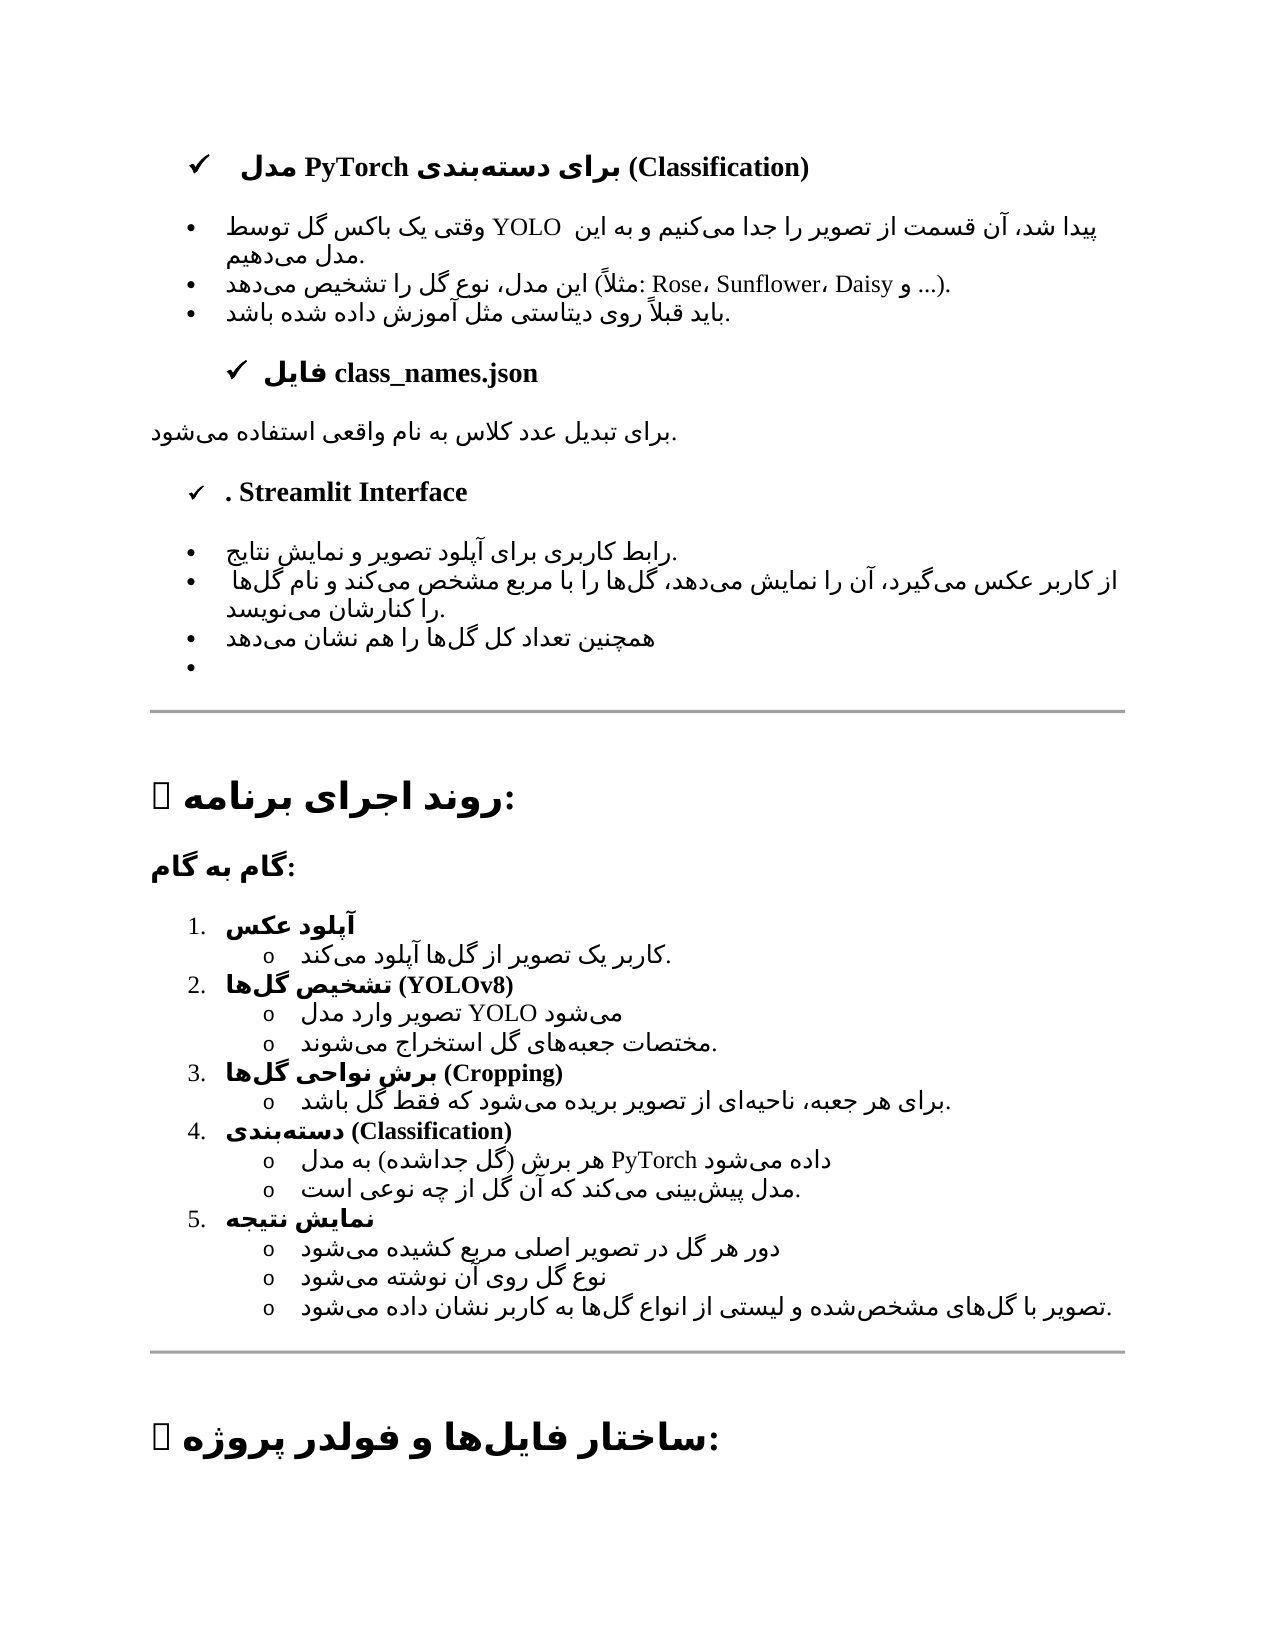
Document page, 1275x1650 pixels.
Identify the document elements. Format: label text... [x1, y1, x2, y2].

list . Streamlit Interface [187, 475, 1125, 508]
list این مدل، نوع گل را تشخیص می‌دهد (مثلاً: Rose، Sunflower، Daisy و ...). [187, 269, 1125, 298]
list نمایش نتیجه [187, 1204, 1125, 1233]
list تصویر وارد مدل YOLO می‌شود [262, 998, 1125, 1028]
list برای هر جعبه، ناحیه‌ای از تصویر بریده می‌شود که فقط گل باشد. [262, 1086, 1125, 1116]
list هر برش (گل جداشده) به مدل PyTorch داده می‌شود [262, 1145, 1125, 1174]
list مدل PyTorch برای دسته‌بندی (Classification) [187, 150, 1125, 182]
text برای تبدیل عدد کلاس به نام واقعی استفاده می‌شود. [150, 417, 1125, 446]
list از کاربر عکس می‌گیرد، آن را نمایش می‌دهد، گل‌ها را با مربع مشخص می‌کند و نام گل‌ها را کنارشان می‌نویسد. [187, 566, 1125, 623]
list مدل پیش‌بینی می‌کند که آن گل از چه نوعی است. [262, 1174, 1125, 1204]
list مختصات جعبه‌های گل استخراج می‌شوند. [262, 1028, 1125, 1058]
list رابط کاربری برای آپلود تصویر و نمایش نتایج. [187, 537, 1125, 566]
text 📁 ساختار فایل‌ها و فولدر پروژه: [150, 1410, 1125, 1461]
list آپلود عکس [187, 911, 1125, 940]
list فایل class_names.json [225, 356, 1125, 388]
list نوع گل روی آن نوشته می‌شود [262, 1262, 1125, 1292]
list برش نواحی گل‌ها (Cropping) [187, 1058, 1125, 1086]
list باید قبلاً روی دیتاستی مثل آموزش داده شده باشد. [187, 298, 1125, 327]
text 🔄 روند اجرای برنامه: [150, 769, 1125, 821]
list کاربر یک تصویر از گل‌ها آپلود می‌کند. [262, 940, 1125, 970]
list دور هر گل در تصویر اصلی مربع کشیده می‌شود [262, 1233, 1125, 1262]
list دسته‌بندی (Classification) [187, 1116, 1125, 1145]
list وقتی یک باکس گل توسط YOLO پیدا شد، آن قسمت از تصویر را جدا می‌کنیم و به این مدل می‌دهیم. [187, 212, 1125, 269]
list همچنین تعداد کل گل‌ها را هم نشان می‌دهد [187, 623, 1125, 652]
list تصویر با گل‌های مشخص‌شده و لیستی از انواع گل‌ها به کاربر نشان داده می‌شود. [262, 1292, 1125, 1321]
text گام به گام: [150, 850, 1125, 882]
list تشخیص گل‌ها (YOLOv8) [187, 970, 1125, 998]
